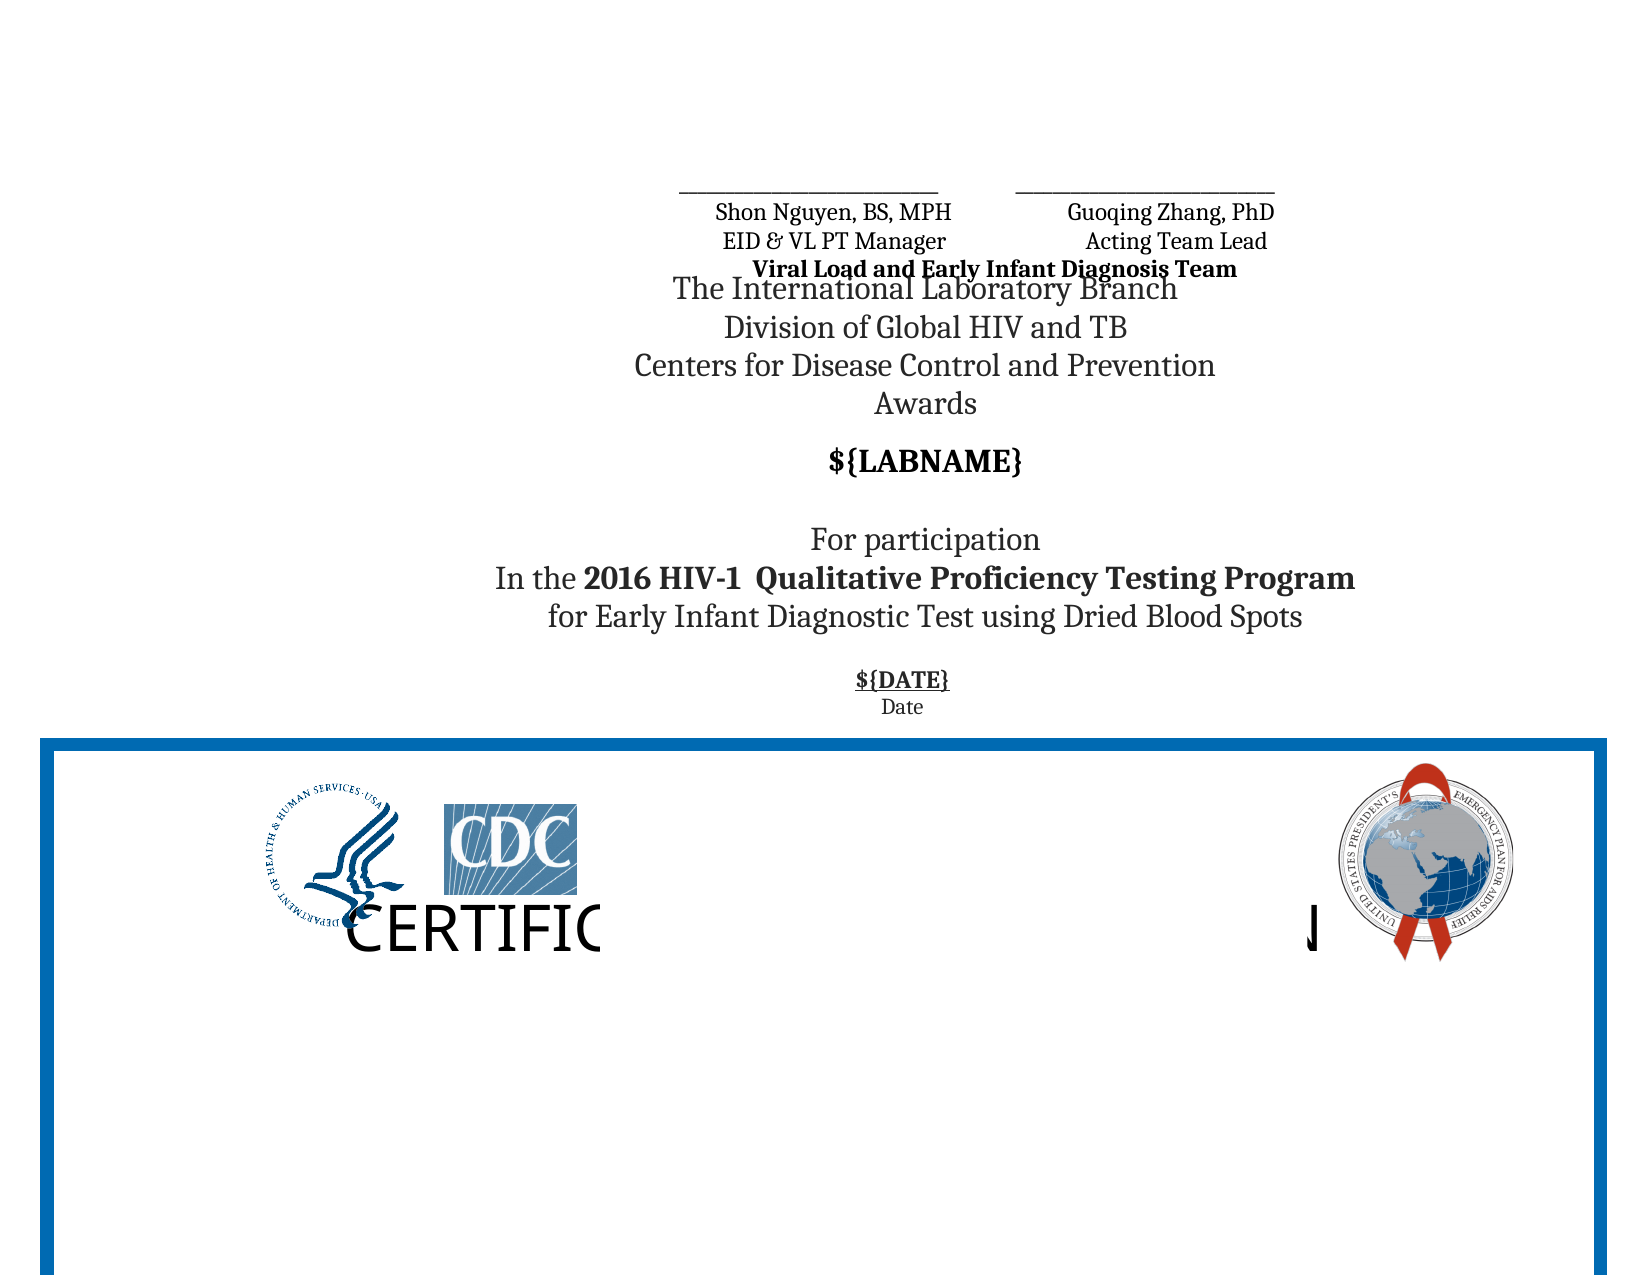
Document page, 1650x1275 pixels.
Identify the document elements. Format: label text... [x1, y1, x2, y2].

picture [1338, 763, 1514, 962]
table_header The International Laboratory Branch Division of Global HIV and TB Centers for Disease Control and Prevention Awards ${LABNAME} For participation In the 2016 HIV-1 Qualitative Proficiency Testing Program for Early Infant Diagnostic Test using Dried Blood Spots [165, 270, 1650, 975]
